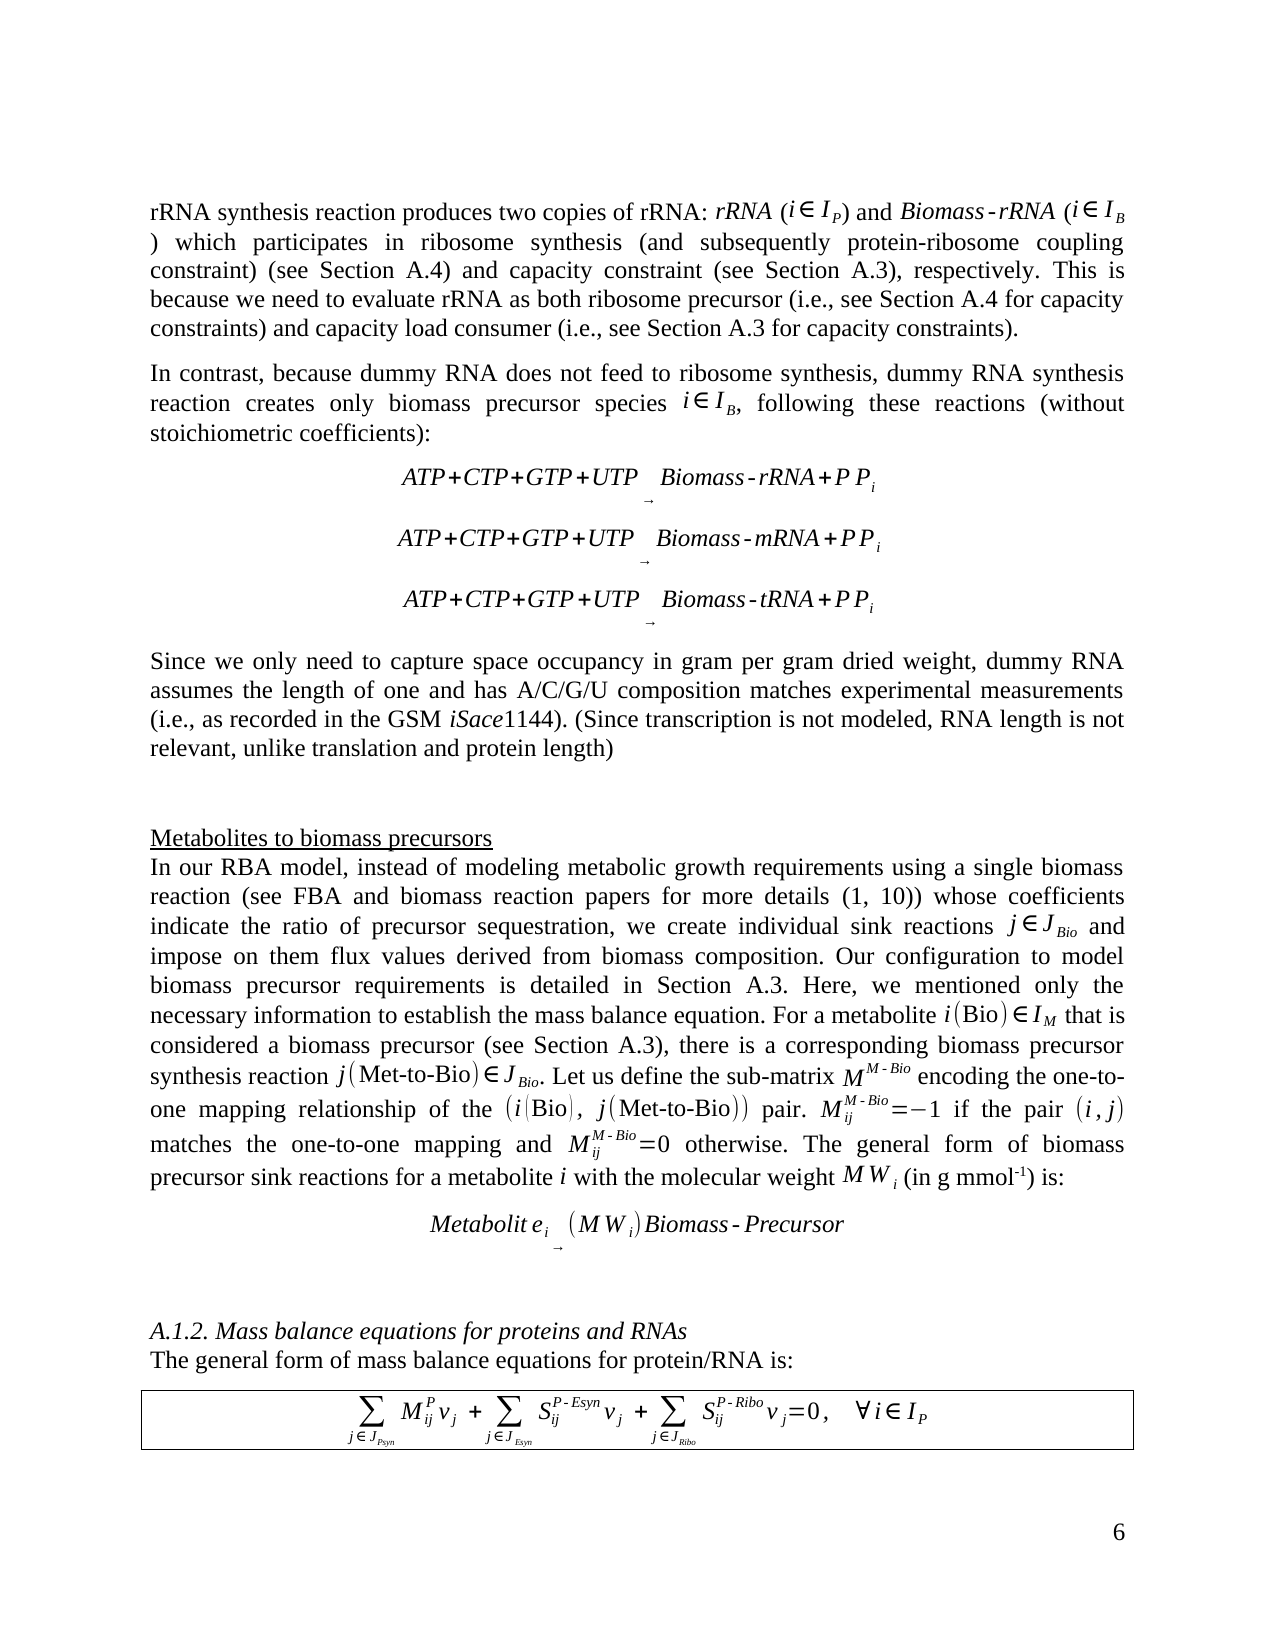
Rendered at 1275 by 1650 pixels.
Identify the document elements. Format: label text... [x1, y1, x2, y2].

text In our RBA model, instead of modeling metabolic growth requirements using a single biomass reaction (see FBA and biomass reaction papers for more details (1, 10)) whose coefficients indicate the ratio of precursor sequestration, we create individual sink reactions and impose on them flux values derived from biomass composition. Our configuration to model biomass precursor requirements is detailed in Section A.3. Here, we mentioned only the necessary information to establish the mass balance equation. For a metabolite that is considered a biomass precursor (see Section A.3), there is a corresponding biomass precursor synthesis reaction . Let us define the sub-matrix encoding the one-to-one mapping relationship of the pair. if the pair matches the one-to-one mapping and otherwise. The general form of biomass precursor sink reactions for a metabolite with the molecular weight (in g mmol-1) is: [150, 852, 1125, 1192]
text The general form of mass balance equations for protein/RNA is: [150, 1345, 1125, 1373]
text rRNA synthesis reaction produces two copies of rRNA: () and () which participates in ribosome synthesis (and subsequently protein-ribosome coupling constraint) (see Section A.4) and capacity constraint (see Section A.3), respectively. This is because we need to evaluate rRNA as both ribosome precursor (i.e., see Section A.4 for capacity constraints) and capacity load consumer (i.e., see Section A.3 for capacity constraints). [150, 195, 1125, 342]
subtitle Metabolites to biomass precursors [150, 823, 1125, 852]
text Since we only need to capture space occupancy in gram per gram dried weight, dummy RNA assumes the length of one and has A/C/G/U composition matches experimental measurements (i.e., as recorded in the GSM iSace1144). (Since transcription is not modeled, RNA length is not relevant, unlike translation and protein length) [150, 646, 1125, 761]
subtitle A.1.2. Mass balance equations for proteins and RNAs [150, 1316, 1125, 1345]
text In contrast, because dummy RNA does not feed to ribosome synthesis, dummy RNA synthesis reaction creates only biomass precursor species , following these reactions (without stoichiometric coefficients): [150, 358, 1125, 447]
